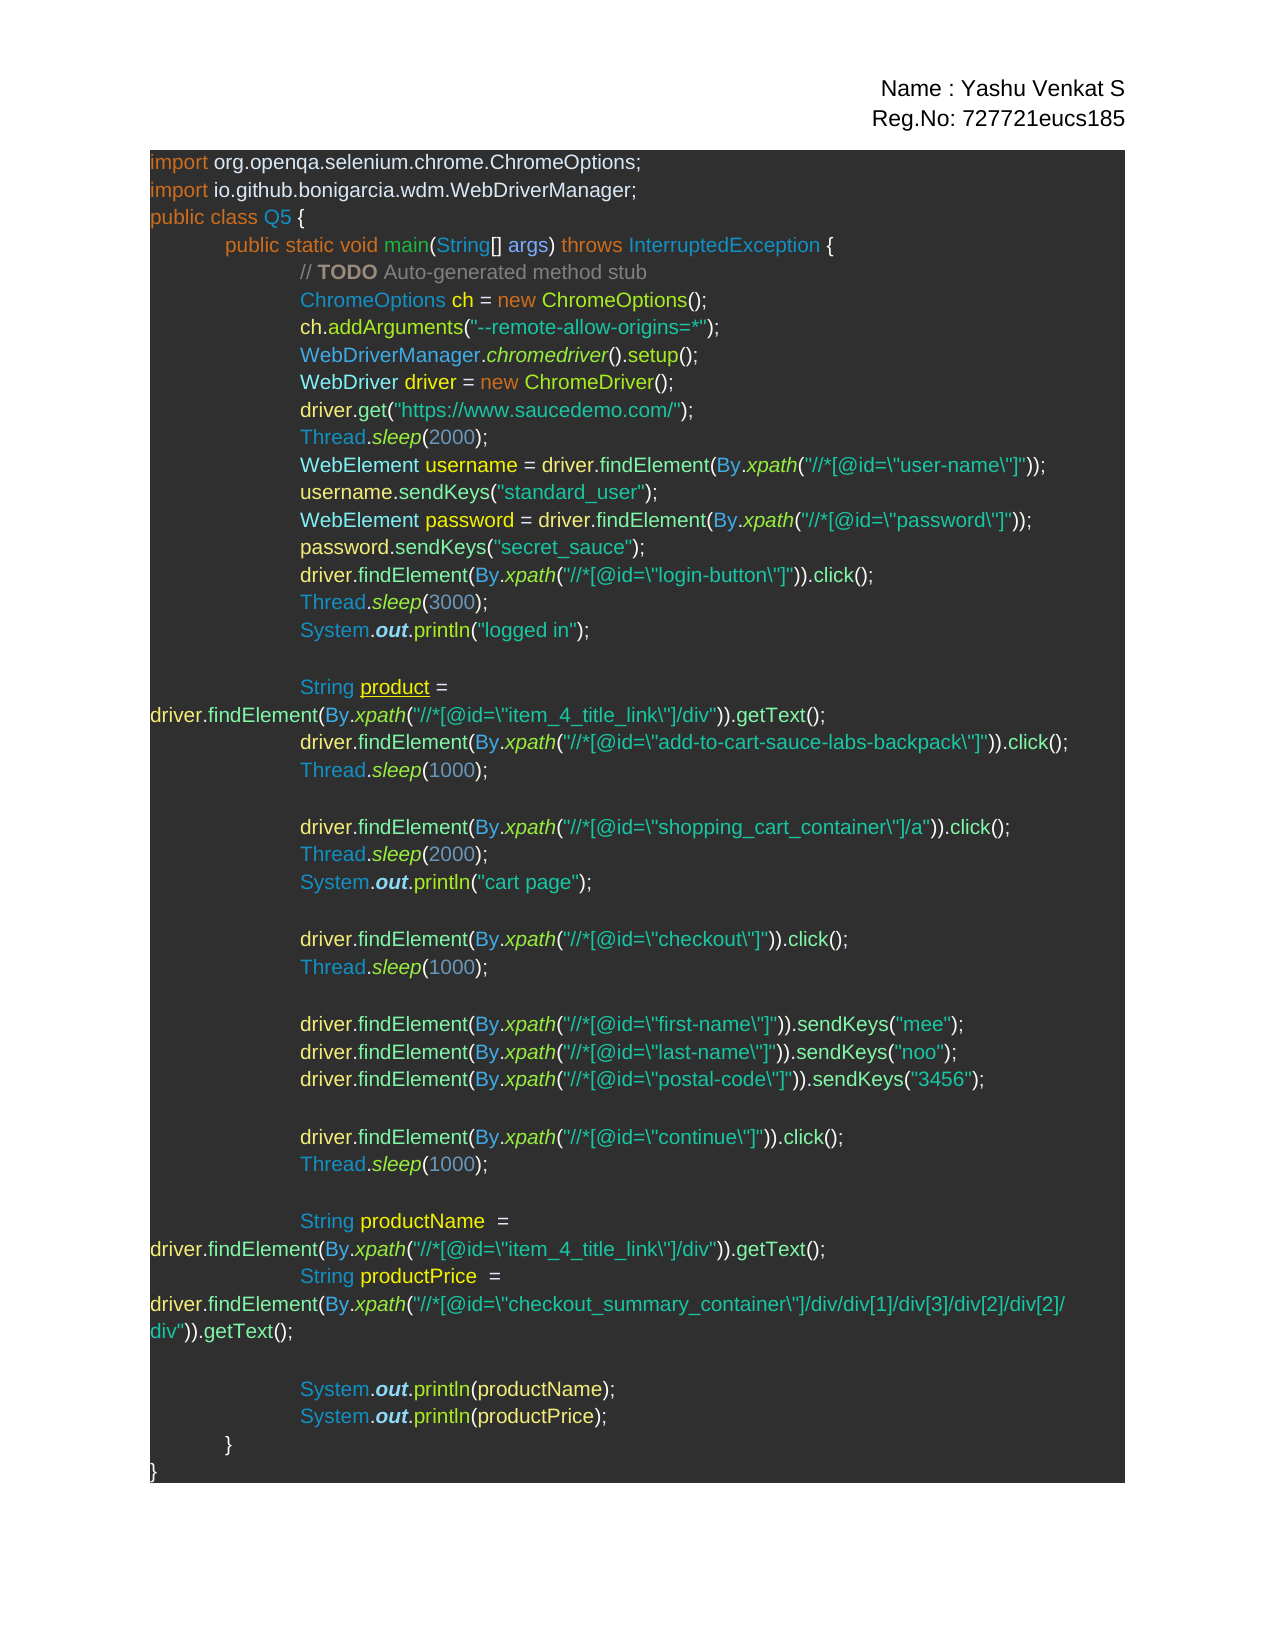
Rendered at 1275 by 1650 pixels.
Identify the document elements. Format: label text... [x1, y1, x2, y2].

text driver.get("https://www.saucedemo.com/"); [150, 397, 1125, 421]
text driver.findElement(By.xpath("//*[@id=\"shopping_cart_container\"]/a")).click(); [150, 815, 1125, 839]
text System.out.println(productName); [150, 1377, 1125, 1401]
text System.out.println("logged in"); [150, 617, 1125, 641]
text import io.github.bonigarcia.wdm.WebDriverManager; [150, 177, 1125, 201]
text Thread.sleep(3000); [150, 590, 1125, 614]
text driver.findElement(By.xpath("//*[@id=\"add-to-cart-sauce-labs-backpack\"]")).click(); [150, 730, 1125, 754]
text WebElement password = driver.findElement(By.xpath("//*[@id=\"password\"]")); [150, 507, 1125, 531]
text driver.findElement(By.xpath("//*[@id=\"continue\"]")).click(); [150, 1124, 1125, 1148]
text WebDriverManager.chromedriver().setup(); [150, 342, 1125, 366]
text username.sendKeys("standard_user"); [150, 480, 1125, 504]
text Thread.sleep(1000); [150, 757, 1125, 781]
text System.out.println(productPrice); [150, 1404, 1125, 1428]
text Thread.sleep(1000); [150, 1152, 1125, 1176]
text ch.addArguments("--remote-allow-origins=*"); [150, 315, 1125, 339]
text public class Q5 { [150, 205, 1125, 229]
text String product = driver.findElement(By.xpath("//*[@id=\"item_4_title_link\"]/div")).getText(); [150, 675, 1125, 726]
text System.out.println("cart page"); [150, 870, 1125, 894]
text String productPrice = driver.findElement(By.xpath("//*[@id=\"checkout_summary_container\"]/div/div[1]/div[3]/div[2]/div[2]/div")).getText(); [150, 1264, 1125, 1343]
text Thread.sleep(2000); [150, 842, 1125, 866]
text WebElement username = driver.findElement(By.xpath("//*[@id=\"user-name\"]")); [150, 452, 1125, 476]
text } [150, 1459, 1125, 1483]
text WebDriver driver = new ChromeDriver(); [150, 370, 1125, 394]
text driver.findElement(By.xpath("//*[@id=\"checkout\"]")).click(); [150, 927, 1125, 951]
text Thread.sleep(2000); [150, 425, 1125, 449]
text Thread.sleep(1000); [150, 955, 1125, 979]
text } [150, 1432, 1125, 1456]
text public static void main(String[] args) throws InterruptedException { [150, 232, 1125, 256]
text ChromeOptions ch = new ChromeOptions(); [150, 287, 1125, 311]
text driver.findElement(By.xpath("//*[@id=\"first-name\"]")).sendKeys("mee"); [150, 1012, 1125, 1036]
text // TODO Auto-generated method stub [150, 260, 1125, 284]
text driver.findElement(By.xpath("//*[@id=\"postal-code\"]")).sendKeys("3456"); [150, 1067, 1125, 1091]
text driver.findElement(By.xpath("//*[@id=\"login-button\"]")).click(); [150, 562, 1125, 586]
text String productName = driver.findElement(By.xpath("//*[@id=\"item_4_title_link\"]/div")).getText(); [150, 1209, 1125, 1261]
text driver.findElement(By.xpath("//*[@id=\"last-name\"]")).sendKeys("noo"); [150, 1039, 1125, 1063]
text import org.openqa.selenium.chrome.ChromeOptions; [150, 150, 1125, 174]
text password.sendKeys("secret_sauce"); [150, 535, 1125, 559]
